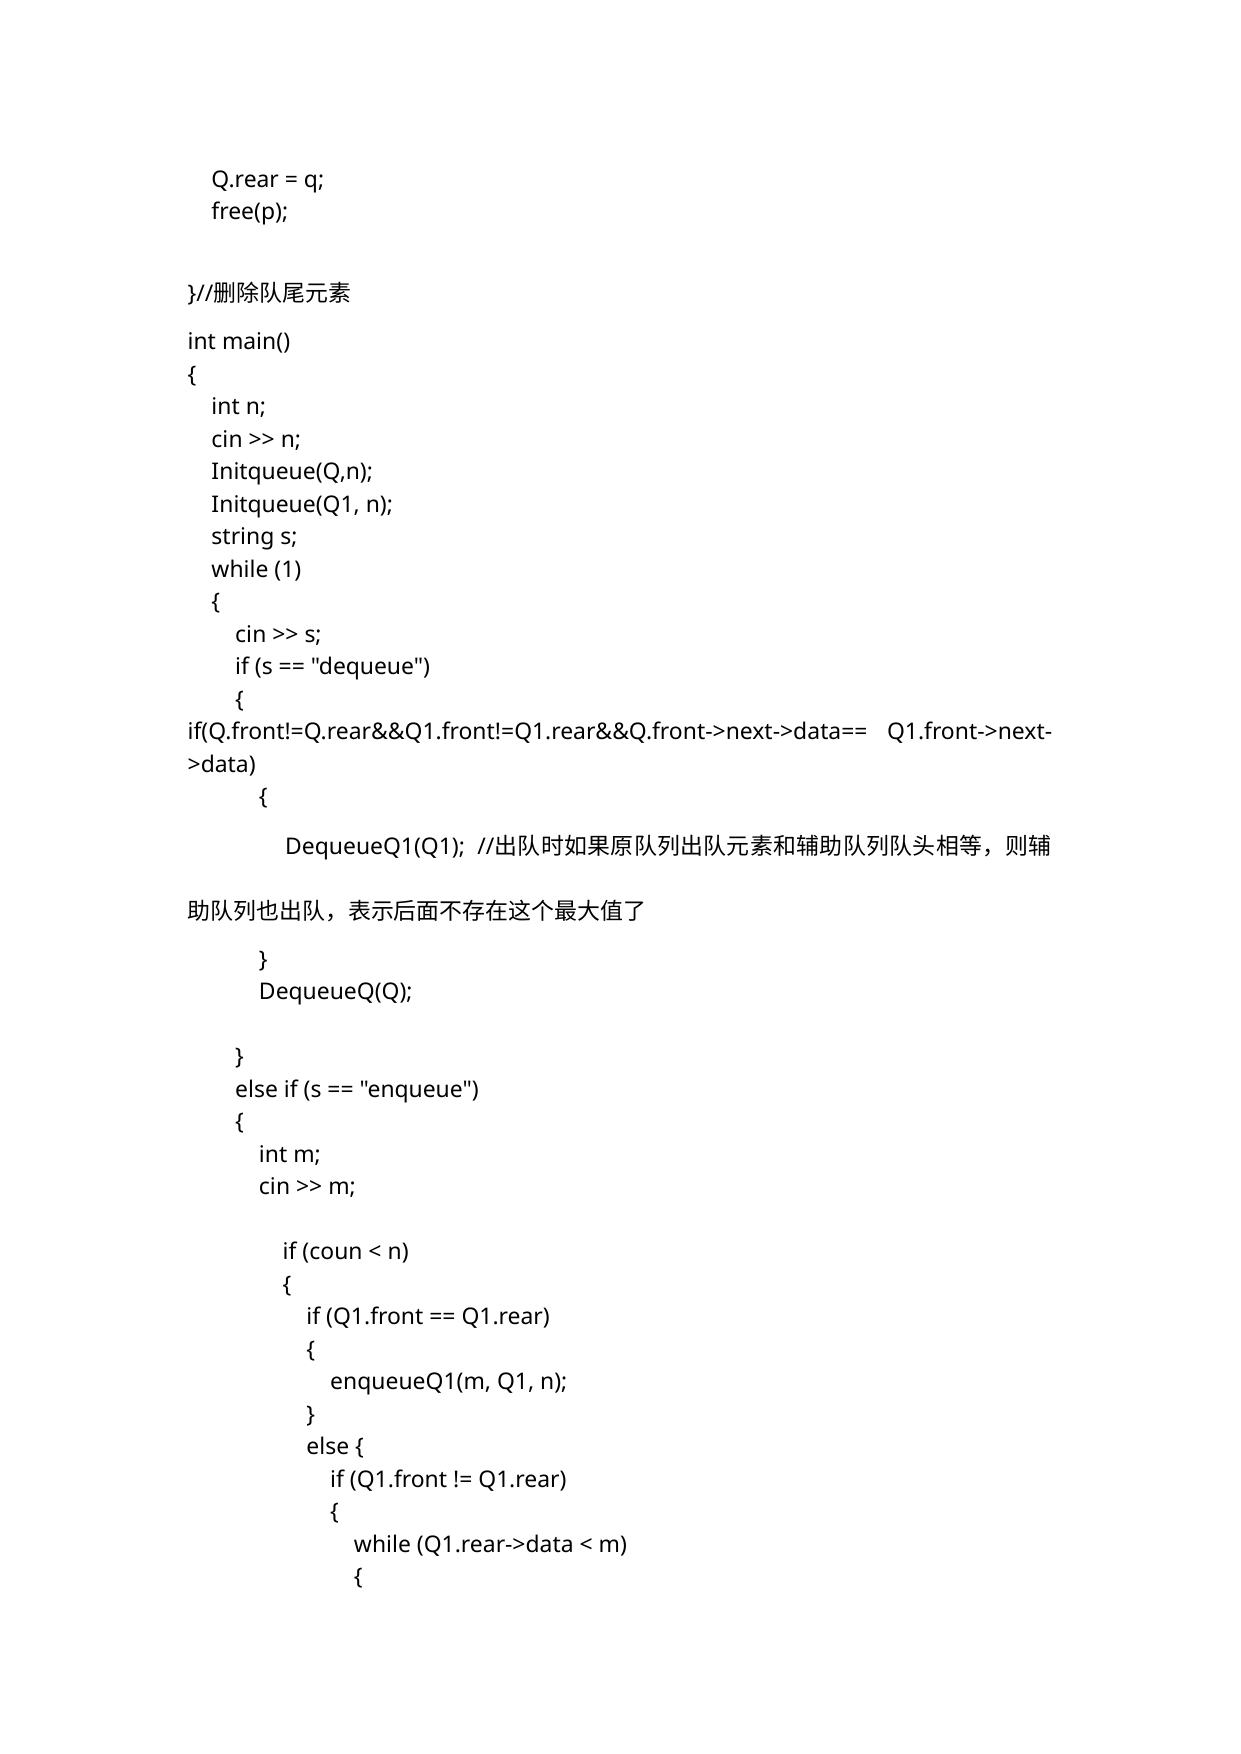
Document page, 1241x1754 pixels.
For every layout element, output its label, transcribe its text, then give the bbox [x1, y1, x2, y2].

text enqueueQ1(m, Q1, n); [187, 1364, 1053, 1397]
text { [187, 584, 1053, 617]
text } [187, 1039, 1053, 1072]
text cin >> m; [187, 1169, 1053, 1202]
text } [187, 1397, 1053, 1429]
text if (coun < n) [187, 1234, 1053, 1267]
text DequeueQ(Q); [187, 974, 1053, 1007]
text free(p); [187, 194, 1053, 227]
text { [187, 1494, 1053, 1527]
text Initqueue(Q1, n); [187, 487, 1053, 519]
text int n; [187, 389, 1053, 422]
text if (Q1.front == Q1.rear) [187, 1299, 1053, 1332]
text string s; [187, 519, 1053, 552]
text { [187, 682, 1053, 714]
text { [187, 1559, 1053, 1592]
text else { [187, 1429, 1053, 1462]
text Initqueue(Q,n); [187, 454, 1053, 487]
text cin >> s; [187, 617, 1053, 649]
text if (s == "dequeue") [187, 649, 1053, 682]
text int main() [187, 324, 1053, 357]
text Q.rear = q; [187, 162, 1053, 194]
text int m; [187, 1137, 1053, 1169]
text cin >> n; [187, 422, 1053, 454]
text while (Q1.rear->data < m) [187, 1527, 1053, 1559]
text { [187, 1267, 1053, 1299]
text if (Q1.front != Q1.rear) [187, 1462, 1053, 1494]
text { [187, 1104, 1053, 1137]
text { [187, 779, 1053, 812]
text DequeueQ1(Q1); //出队时如果原队列出队元素和辅助队列队头相等，则辅助队列也出队，表示后面不存在这个最大值了 [187, 812, 1053, 942]
text while (1) [187, 552, 1053, 584]
text } [187, 942, 1053, 974]
text { [187, 1332, 1053, 1364]
text else if (s == "enqueue") [187, 1072, 1053, 1104]
text }//删除队尾元素 [187, 259, 1053, 324]
text { [187, 357, 1053, 389]
text if(Q.front!=Q.rear&&Q1.front!=Q1.rear&&Q.front->next->data== Q1.front->next->data) [187, 714, 1053, 779]
